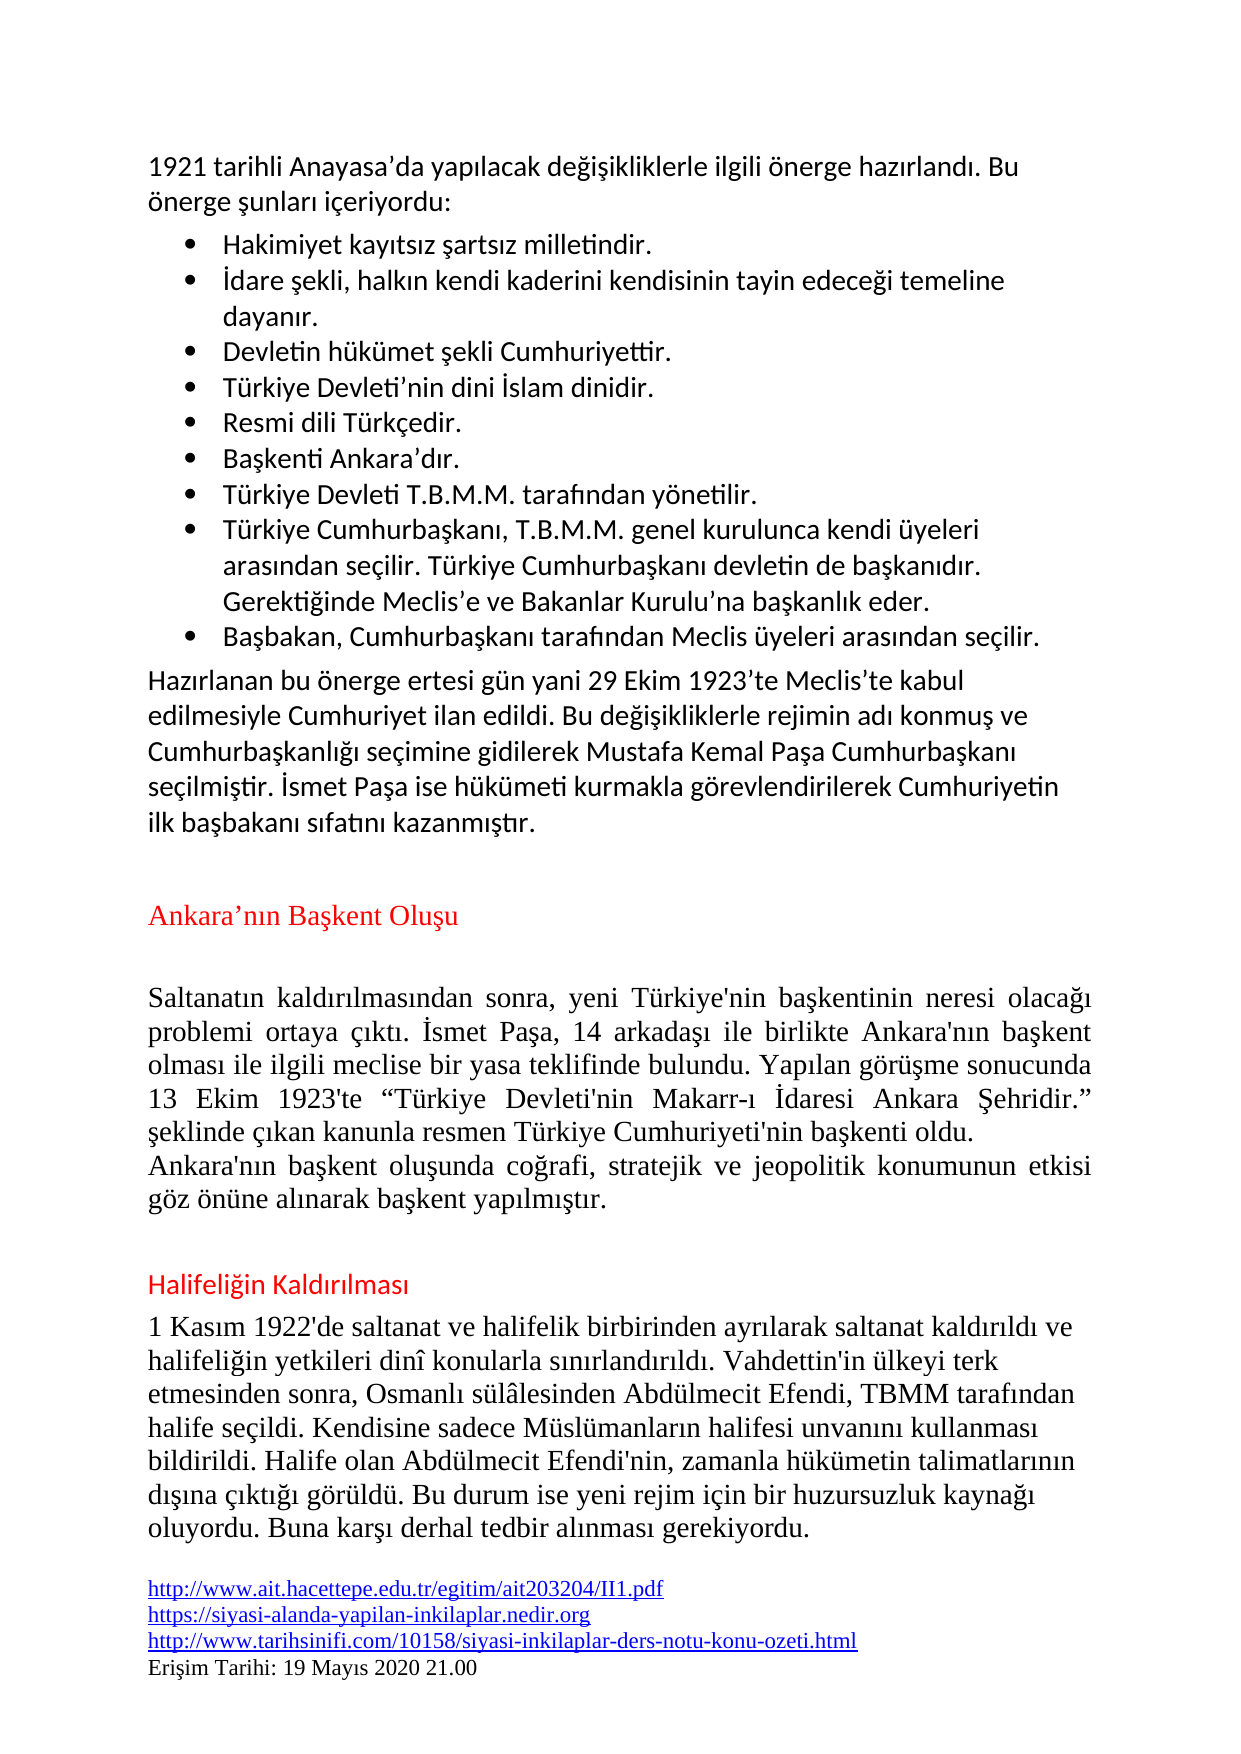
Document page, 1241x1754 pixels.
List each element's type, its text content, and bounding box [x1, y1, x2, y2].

list Başbakan, Cumhurbaşkanı tarafından Meclis üyeleri arasından seçilir. [185, 618, 1093, 654]
list Hakimiyet kayıtsız şartsız milletindir. [185, 226, 1093, 262]
list İdare şekli, halkın kendi kaderini kendisinin tayin edeceği temeline dayanır. [185, 262, 1093, 333]
text Ankara’nın Başkent Oluşu [148, 898, 1093, 932]
text Ankara'nın başkent oluşunda coğrafi, stratejik ve jeopolitik konumunun etkisi göz önüne alınarak başkent yapılmıştır. [148, 1148, 1093, 1215]
list Türkiye Devleti’nin dini İslam dinidir. [185, 369, 1093, 404]
text Saltanatın kaldırılmasından sonra, yeni Türkiye'nin başkentinin neresi olacağı problemi ortaya çıktı. İsmet Paşa, 14 arkadaşı ile birlikte Ankara'nın başkent olması ile ilgili meclise bir yasa teklifinde bulundu. Yapılan görüşme sonucunda 13 Ekim 1923'te “Türkiye Devleti'nin Makarr-ı İdaresi Ankara Şehridir.” şeklinde çıkan kanunla resmen Türkiye Cumhuriyeti'nin başkenti oldu. [148, 980, 1093, 1148]
list Türkiye Cumhurbaşkanı, T.B.M.M. genel kurulunca kendi üyeleri arasından seçilir. Türkiye Cumhurbaşkanı devletin de başkanıdır. Gerektiğinde Meclis’e ve Bakanlar Kurulu’na başkanlık eder. [185, 511, 1093, 618]
list Devletin hükümet şekli Cumhuriyettir. [185, 333, 1093, 369]
text 1921 tarihli Anayasa’da yapılacak değişikliklerle ilgili önerge hazırlandı. Bu önerge şunları içeriyordu: [148, 148, 1093, 219]
text Hazırlanan bu önerge ertesi gün yani 29 Ekim 1923’te Meclis’te kabul edilmesiyle Cumhuriyet ilan edildi. Bu değişikliklerle rejimin adı konmuş ve Cumhurbaşkanlığı seçimine gidilerek Mustafa Kemal Paşa Cumhurbaşkanı seçilmiştir. İsmet Paşa ise hükümeti kurmakla görevlendirilerek Cumhuriyetin ilk başbakanı sıfatını kazanmıştır. [148, 662, 1093, 840]
list Resmi dili Türkçedir. [185, 404, 1093, 440]
list Türkiye Devleti T.B.M.M. tarafından yönetilir. [185, 476, 1093, 511]
list Başkenti Ankara’dır. [185, 440, 1093, 476]
text Halifeliğin Kaldırılması [148, 1266, 1093, 1302]
text 1 Kasım 1922'de saltanat ve halifelik birbirinden ayrılarak saltanat kaldırıldı ve halifeliğin yetkileri dinî konularla sınırlandırıldı. Vahdettin'in ülkeyi terk etmesinden sonra, Osmanlı sülâlesinden Abdülmecit Efendi, TBMM tarafından halife seçildi. Kendisine sadece Müslümanların halifesi unvanını kullanması bildirildi. Halife olan Abdülmecit Efendi'nin, zamanla hükümetin talimatlarının dışına çıktığı görüldü. Bu durum ise yeni rejim için bir huzursuzluk kaynağı oluyordu. Buna karşı derhal tedbir alınması gerekiyordu. [148, 1309, 1093, 1544]
